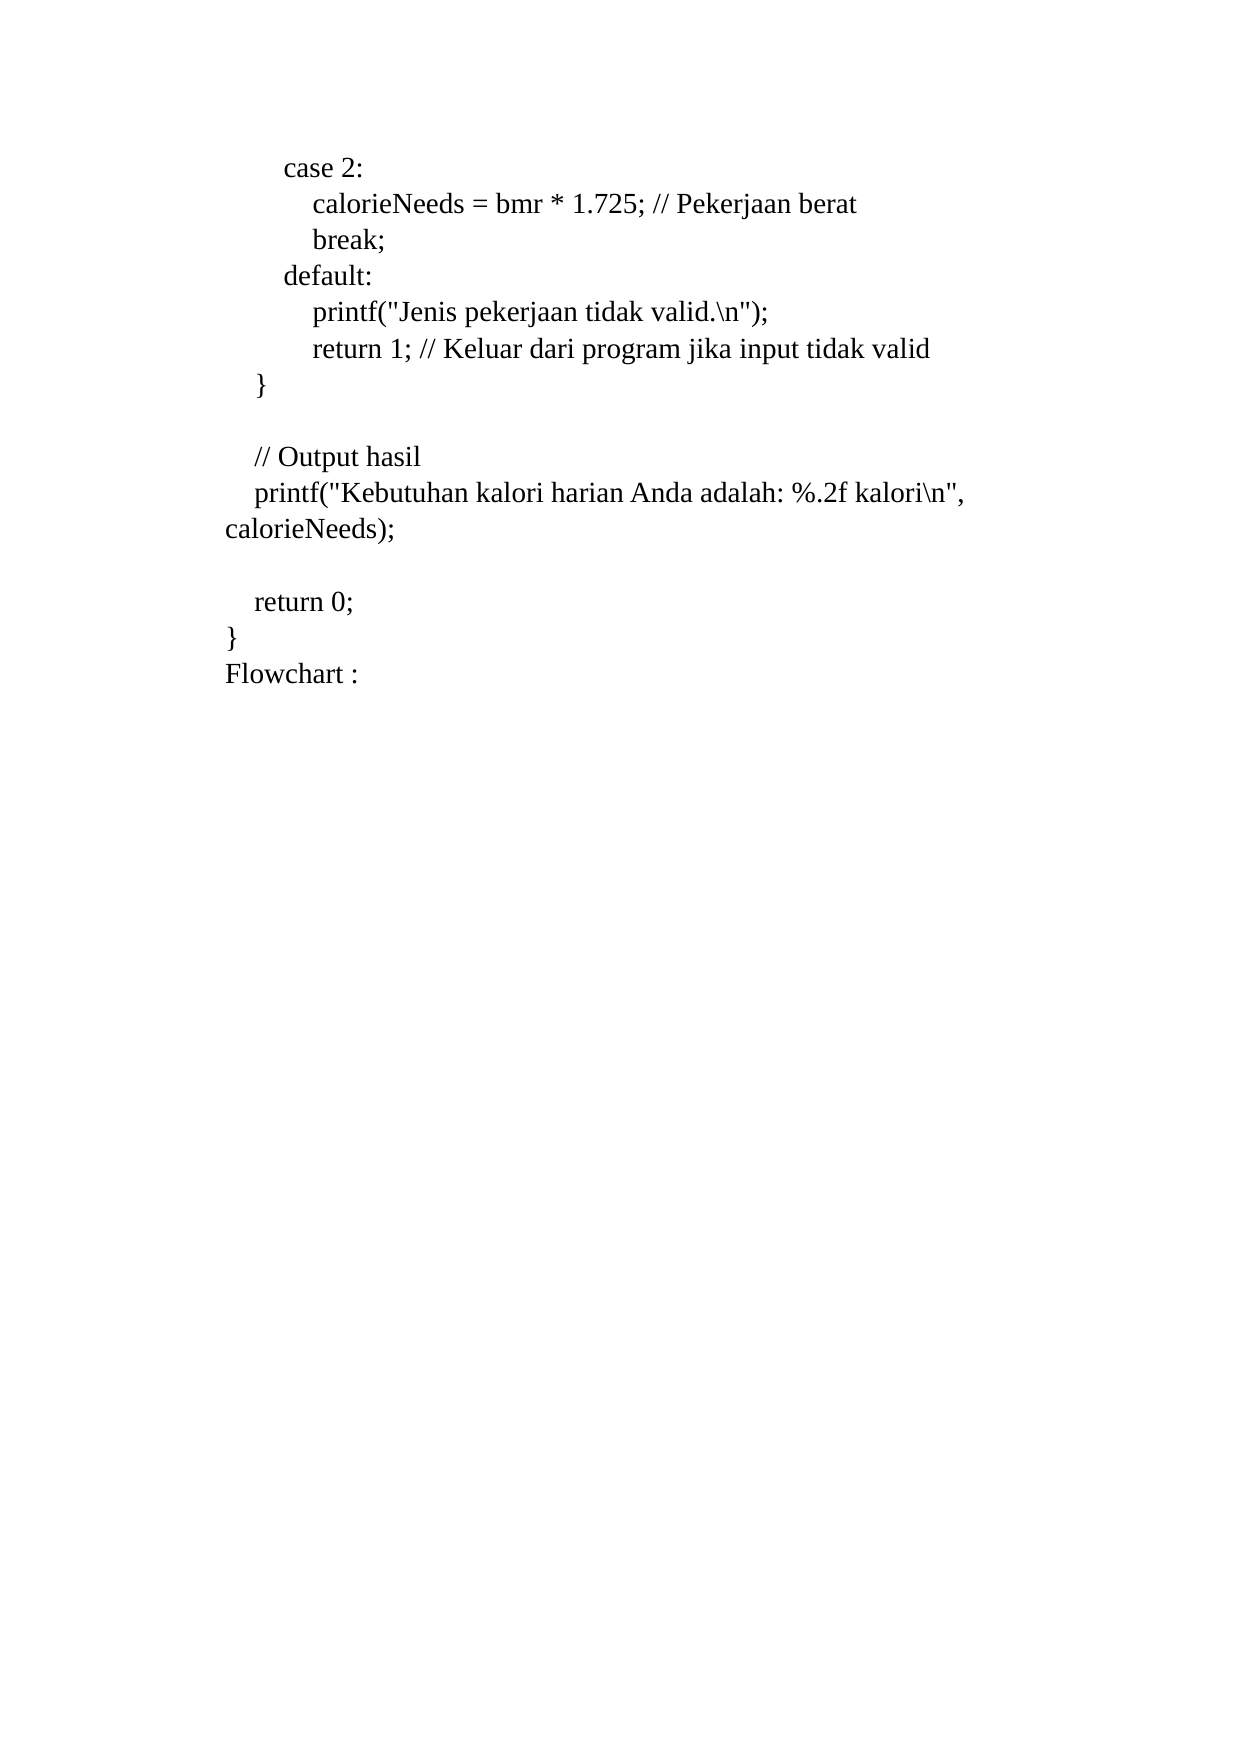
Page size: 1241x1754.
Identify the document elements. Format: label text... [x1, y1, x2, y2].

list printf("Jenis pekerjaan tidak valid.\n"); [225, 294, 1090, 328]
list default: [225, 258, 1090, 292]
list } [225, 367, 1090, 400]
list case 2: [225, 150, 1090, 183]
list Flowchart : [225, 656, 1090, 689]
list printf("Kebutuhan kalori harian Anda adalah: %.2f kalori\n", calorieNeeds); [225, 475, 1090, 545]
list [225, 331, 1090, 364]
list } [225, 620, 1090, 653]
list // Output hasil [225, 439, 1090, 473]
list calorieNeeds = bmr * 1.725; // Pekerjaan berat [225, 186, 1090, 220]
list return 0; [225, 584, 1090, 617]
list break; [225, 222, 1090, 256]
